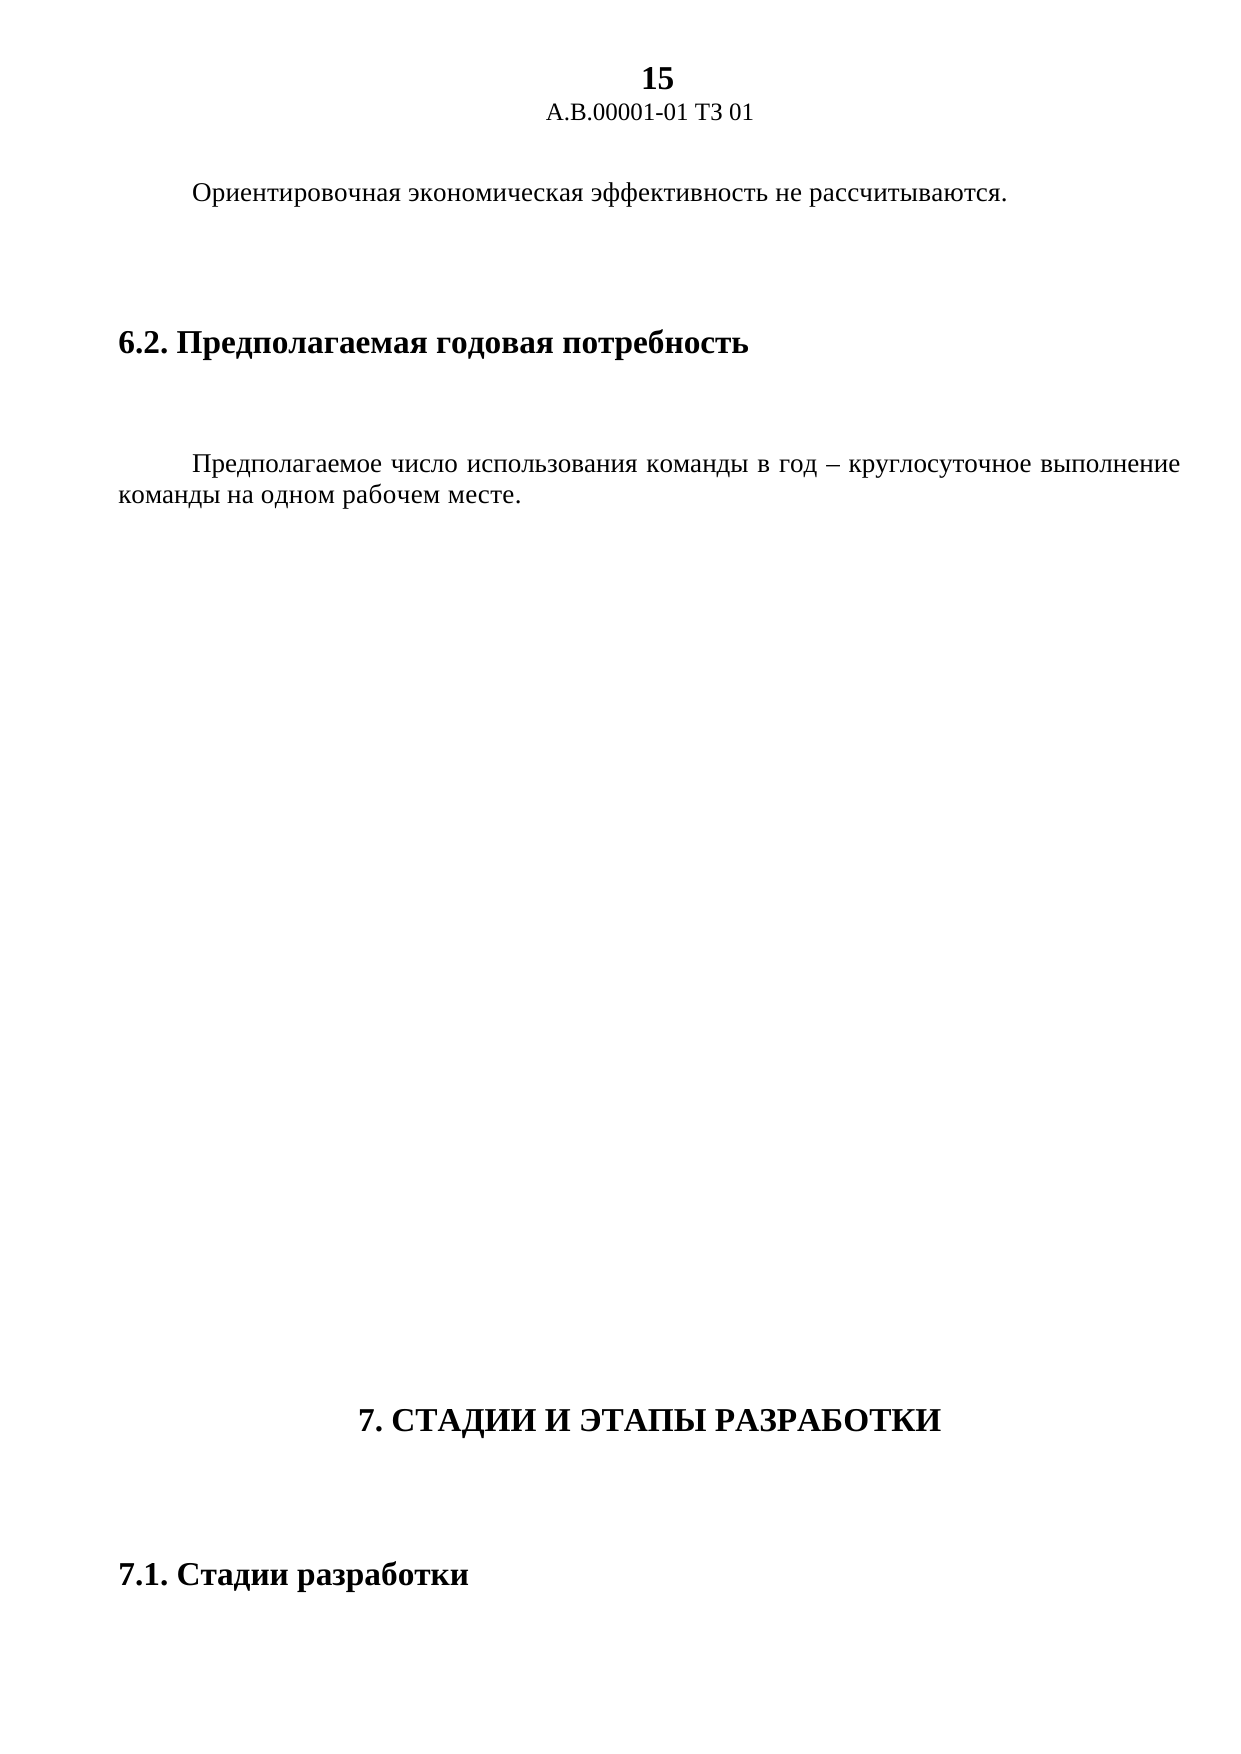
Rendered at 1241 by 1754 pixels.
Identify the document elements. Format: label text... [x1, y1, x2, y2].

subtitle Стадии разработки [118, 1554, 1181, 1592]
text Ориентировочная экономическая эффективность не рассчитываются. [178, 176, 1181, 208]
subtitle Стадии и этапы разработки [118, 1401, 1181, 1439]
text Предполагаемое число использования команды в год – круглосуточное выполнение команды на одном рабочем месте. [118, 447, 1181, 509]
subtitle Предполагаемая годовая потребность [118, 323, 1181, 361]
